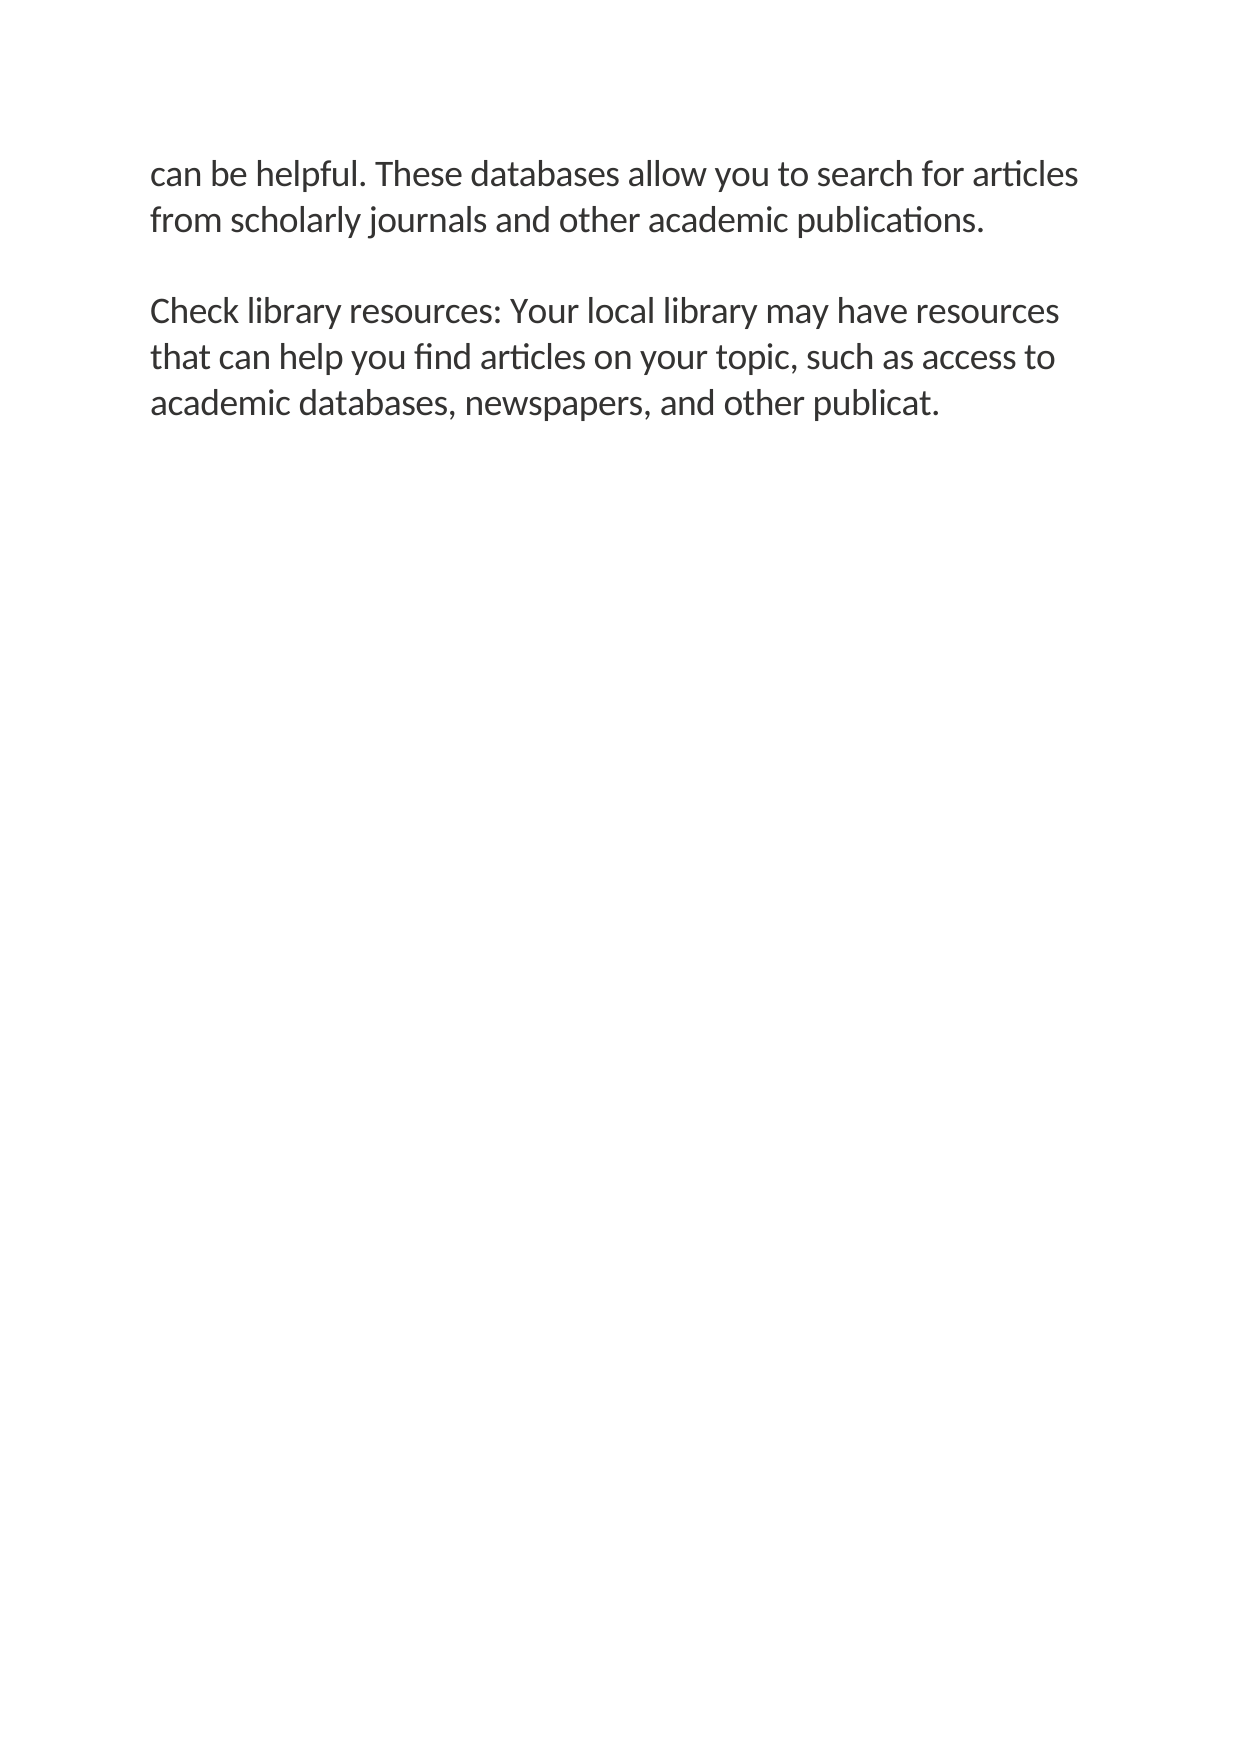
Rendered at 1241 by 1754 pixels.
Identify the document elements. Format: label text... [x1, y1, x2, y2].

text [150, 150, 1090, 242]
text Check library resources: Your local library may have resources that can help you find articles on your topic, such as access to academic databases, newspapers, and other publicat. [150, 287, 1090, 425]
